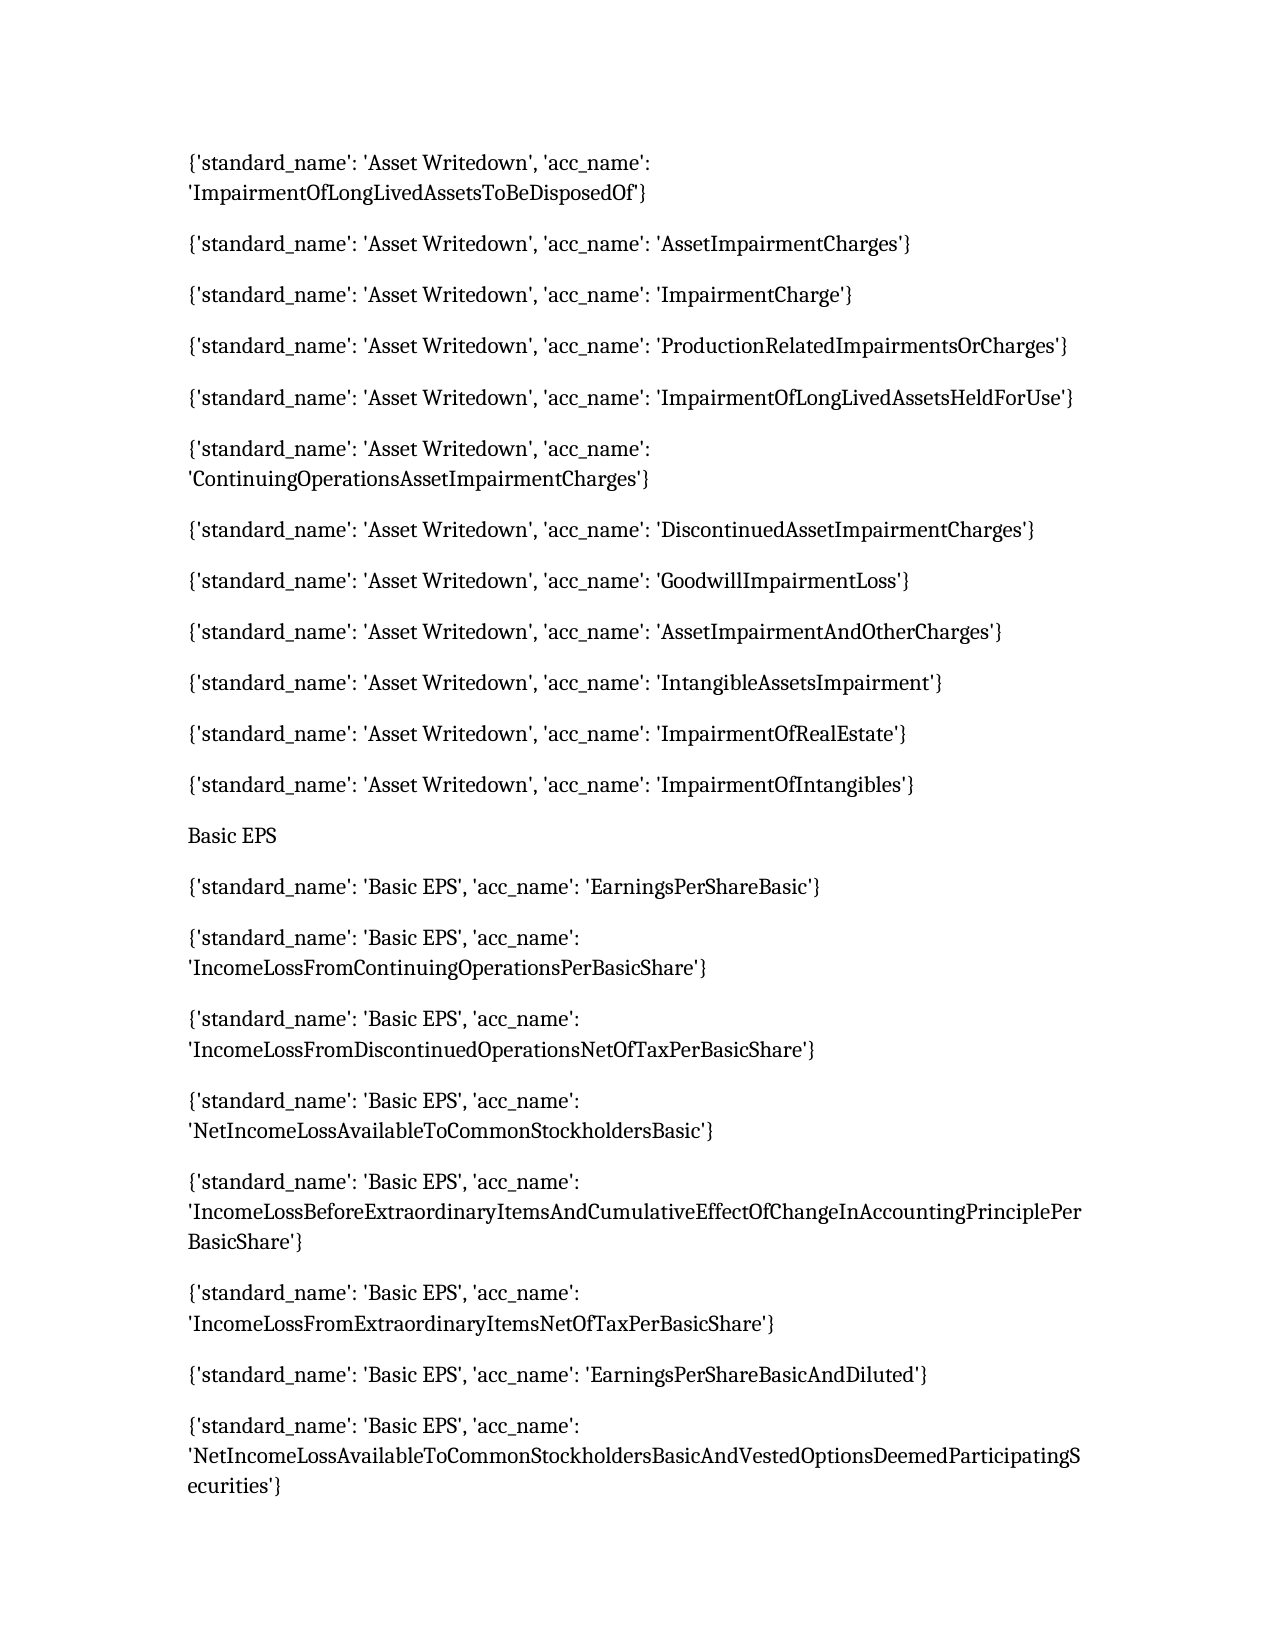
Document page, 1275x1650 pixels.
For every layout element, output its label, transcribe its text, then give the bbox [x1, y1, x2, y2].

text Basic EPS [187, 823, 1087, 849]
text {'standard_name': 'Asset Writedown', 'acc_name': 'DiscontinuedAssetImpairmentCharges'} [187, 517, 1087, 543]
text {'standard_name': 'Basic EPS', 'acc_name': 'EarningsPerShareBasicAndDiluted'} [187, 1361, 1087, 1388]
text {'standard_name': 'Asset Writedown', 'acc_name': 'ContinuingOperationsAssetImpairmentCharges'} [187, 435, 1087, 492]
text {'standard_name': 'Basic EPS', 'acc_name': 'NetIncomeLossAvailableToCommonStockholdersBasicAndVestedOptionsDeemedParticipatingSecurities'} [187, 1412, 1087, 1499]
text {'standard_name': 'Asset Writedown', 'acc_name': 'ImpairmentOfIntangibles'} [187, 772, 1087, 798]
text {'standard_name': 'Asset Writedown', 'acc_name': 'GoodwillImpairmentLoss'} [187, 568, 1087, 594]
text {'standard_name': 'Basic EPS', 'acc_name': 'IncomeLossFromDiscontinuedOperationsNetOfTaxPerBasicShare'} [187, 1006, 1087, 1063]
text {'standard_name': 'Asset Writedown', 'acc_name': 'ImpairmentOfLongLivedAssetsHeldForUse'} [187, 384, 1087, 411]
text {'standard_name': 'Basic EPS', 'acc_name': 'IncomeLossFromContinuingOperationsPerBasicShare'} [187, 925, 1087, 982]
text {'standard_name': 'Asset Writedown', 'acc_name': 'ImpairmentOfLongLivedAssetsToBeDisposedOf'} [187, 150, 1087, 207]
text {'standard_name': 'Asset Writedown', 'acc_name': 'ProductionRelatedImpairmentsOrCharges'} [187, 333, 1087, 360]
text {'standard_name': 'Asset Writedown', 'acc_name': 'AssetImpairmentCharges'} [187, 231, 1087, 258]
text {'standard_name': 'Basic EPS', 'acc_name': 'IncomeLossBeforeExtraordinaryItemsAndCumulativeEffectOfChangeInAccountingPrinciplePerBasicShare'} [187, 1169, 1087, 1256]
text {'standard_name': 'Asset Writedown', 'acc_name': 'AssetImpairmentAndOtherCharges'} [187, 619, 1087, 645]
text {'standard_name': 'Basic EPS', 'acc_name': 'NetIncomeLossAvailableToCommonStockholdersBasic'} [187, 1087, 1087, 1144]
text {'standard_name': 'Asset Writedown', 'acc_name': 'IntangibleAssetsImpairment'} [187, 670, 1087, 696]
text {'standard_name': 'Asset Writedown', 'acc_name': 'ImpairmentOfRealEstate'} [187, 721, 1087, 747]
text {'standard_name': 'Basic EPS', 'acc_name': 'IncomeLossFromExtraordinaryItemsNetOfTaxPerBasicShare'} [187, 1280, 1087, 1337]
text {'standard_name': 'Basic EPS', 'acc_name': 'EarningsPerShareBasic'} [187, 874, 1087, 900]
text {'standard_name': 'Asset Writedown', 'acc_name': 'ImpairmentCharge'} [187, 282, 1087, 309]
